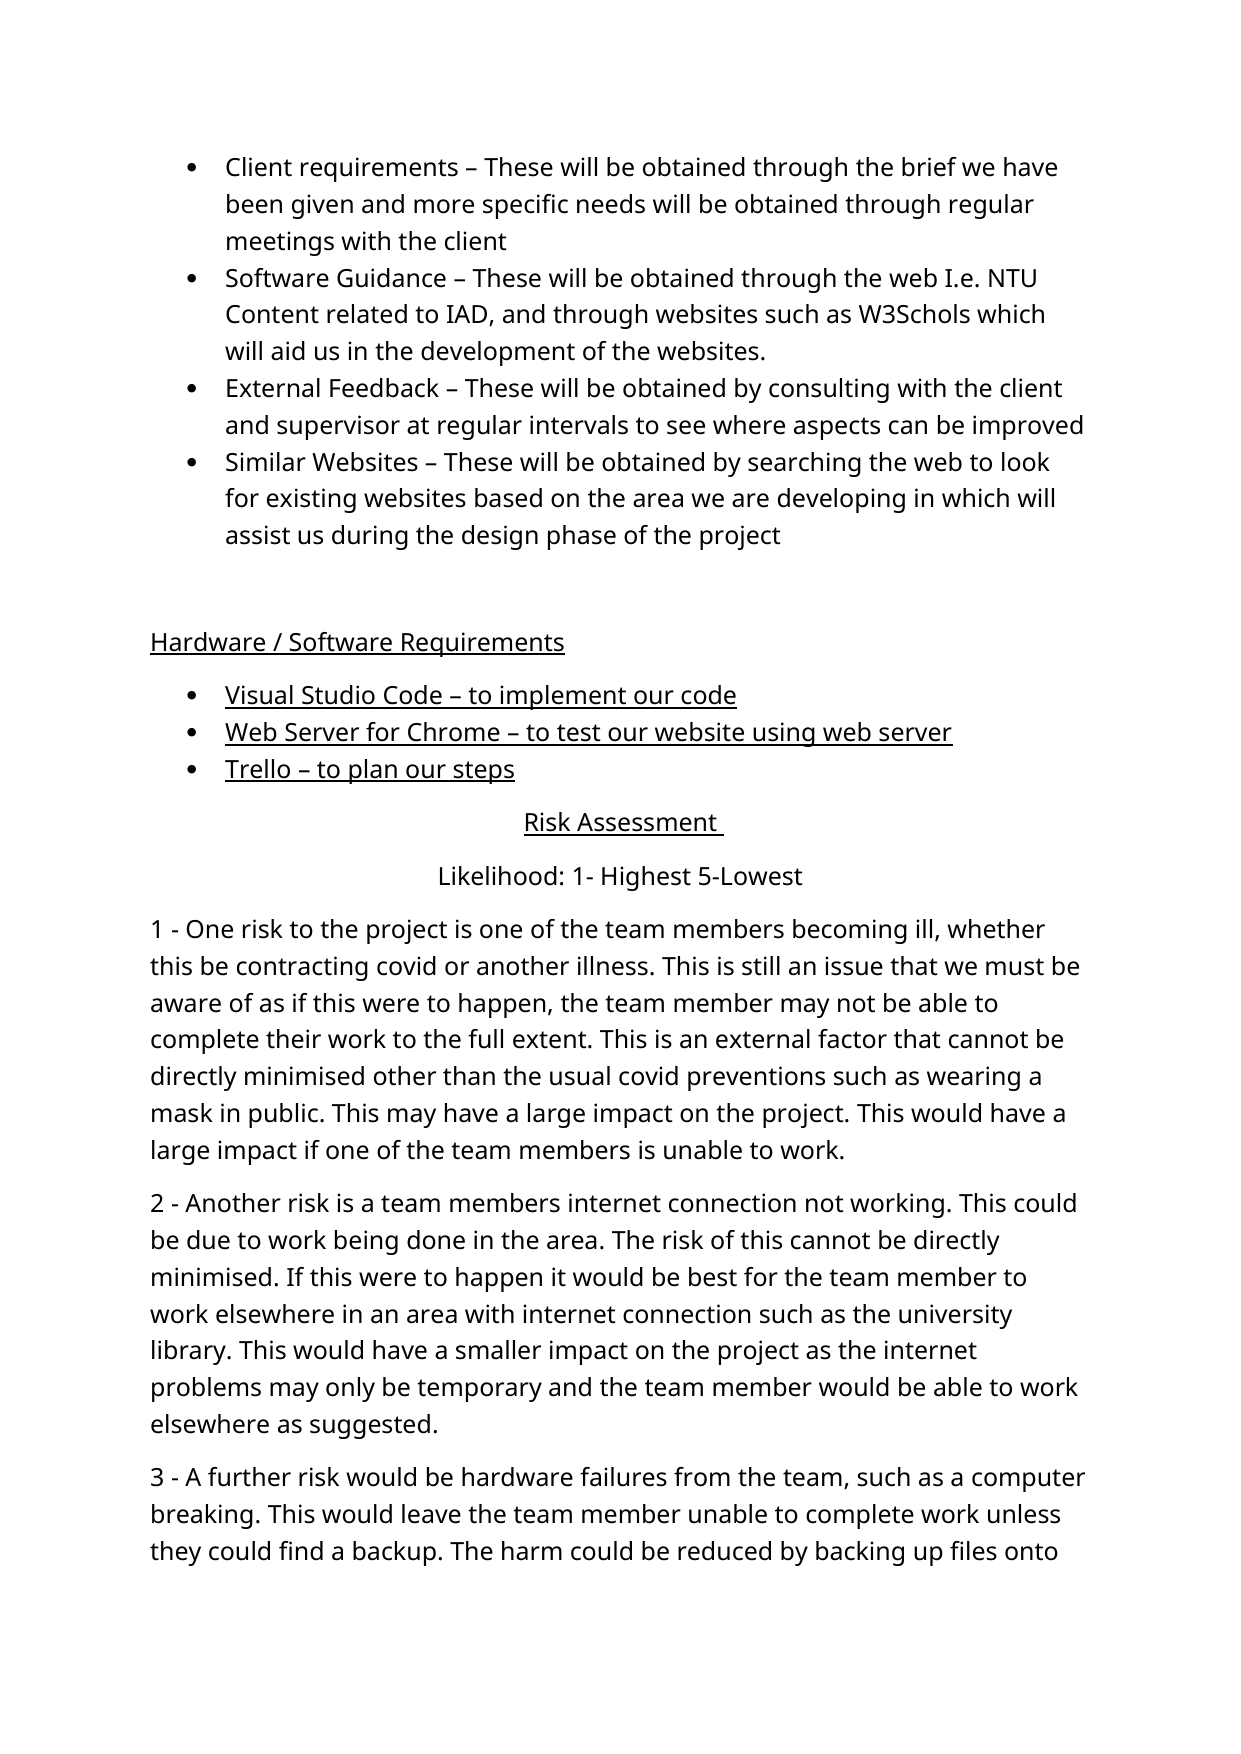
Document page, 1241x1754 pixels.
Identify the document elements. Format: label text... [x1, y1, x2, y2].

text Likelihood: 1- Highest 5-Lowest [150, 858, 1090, 892]
list Visual Studio Code – to implement our code [187, 678, 1090, 712]
text 2 - Another risk is a team members internet connection not working. This could be due to work being done in the area. The risk of this cannot be directly minimised. If this were to happen it would be best for the team member to work elsewhere in an area with internet connection such as the university library. This would have a smaller impact on the project as the internet problems may only be temporary and the team member would be able to work elsewhere as suggested. [150, 1186, 1090, 1441]
list Similar Websites – These will be obtained by searching the web to look for existing websites based on the area we are developing in which will assist us during the design phase of the project [187, 444, 1090, 552]
list External Feedback – These will be obtained by consulting with the client and supervisor at regular intervals to see where aspects can be improved [187, 371, 1090, 441]
text Hardware / Software Requirements [150, 624, 1090, 659]
list Trello – to plan our steps [187, 752, 1090, 786]
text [150, 1460, 1090, 1568]
list Client requirements – These will be obtained through the brief we have been given and more specific needs will be obtained through regular meetings with the client [187, 150, 1090, 258]
list Web Server for Chrome – to test our website using web server [187, 715, 1090, 749]
list Software Guidance – These will be obtained through the web I.e. NTU Content related to IAD, and through websites such as W3Schols which will aid us in the development of the websites. [187, 260, 1090, 368]
text 1 - One risk to the project is one of the team members becoming ill, whether this be contracting covid or another illness. This is still an issue that we must be aware of as if this were to happen, the team member may not be able to complete their work to the full extent. This is an external factor that cannot be directly minimised other than the usual covid preventions such as wearing a mask in public. This may have a large impact on the project. This would have a large impact if one of the team members is unable to work. [150, 912, 1090, 1167]
text Risk Assessment [150, 805, 1090, 839]
